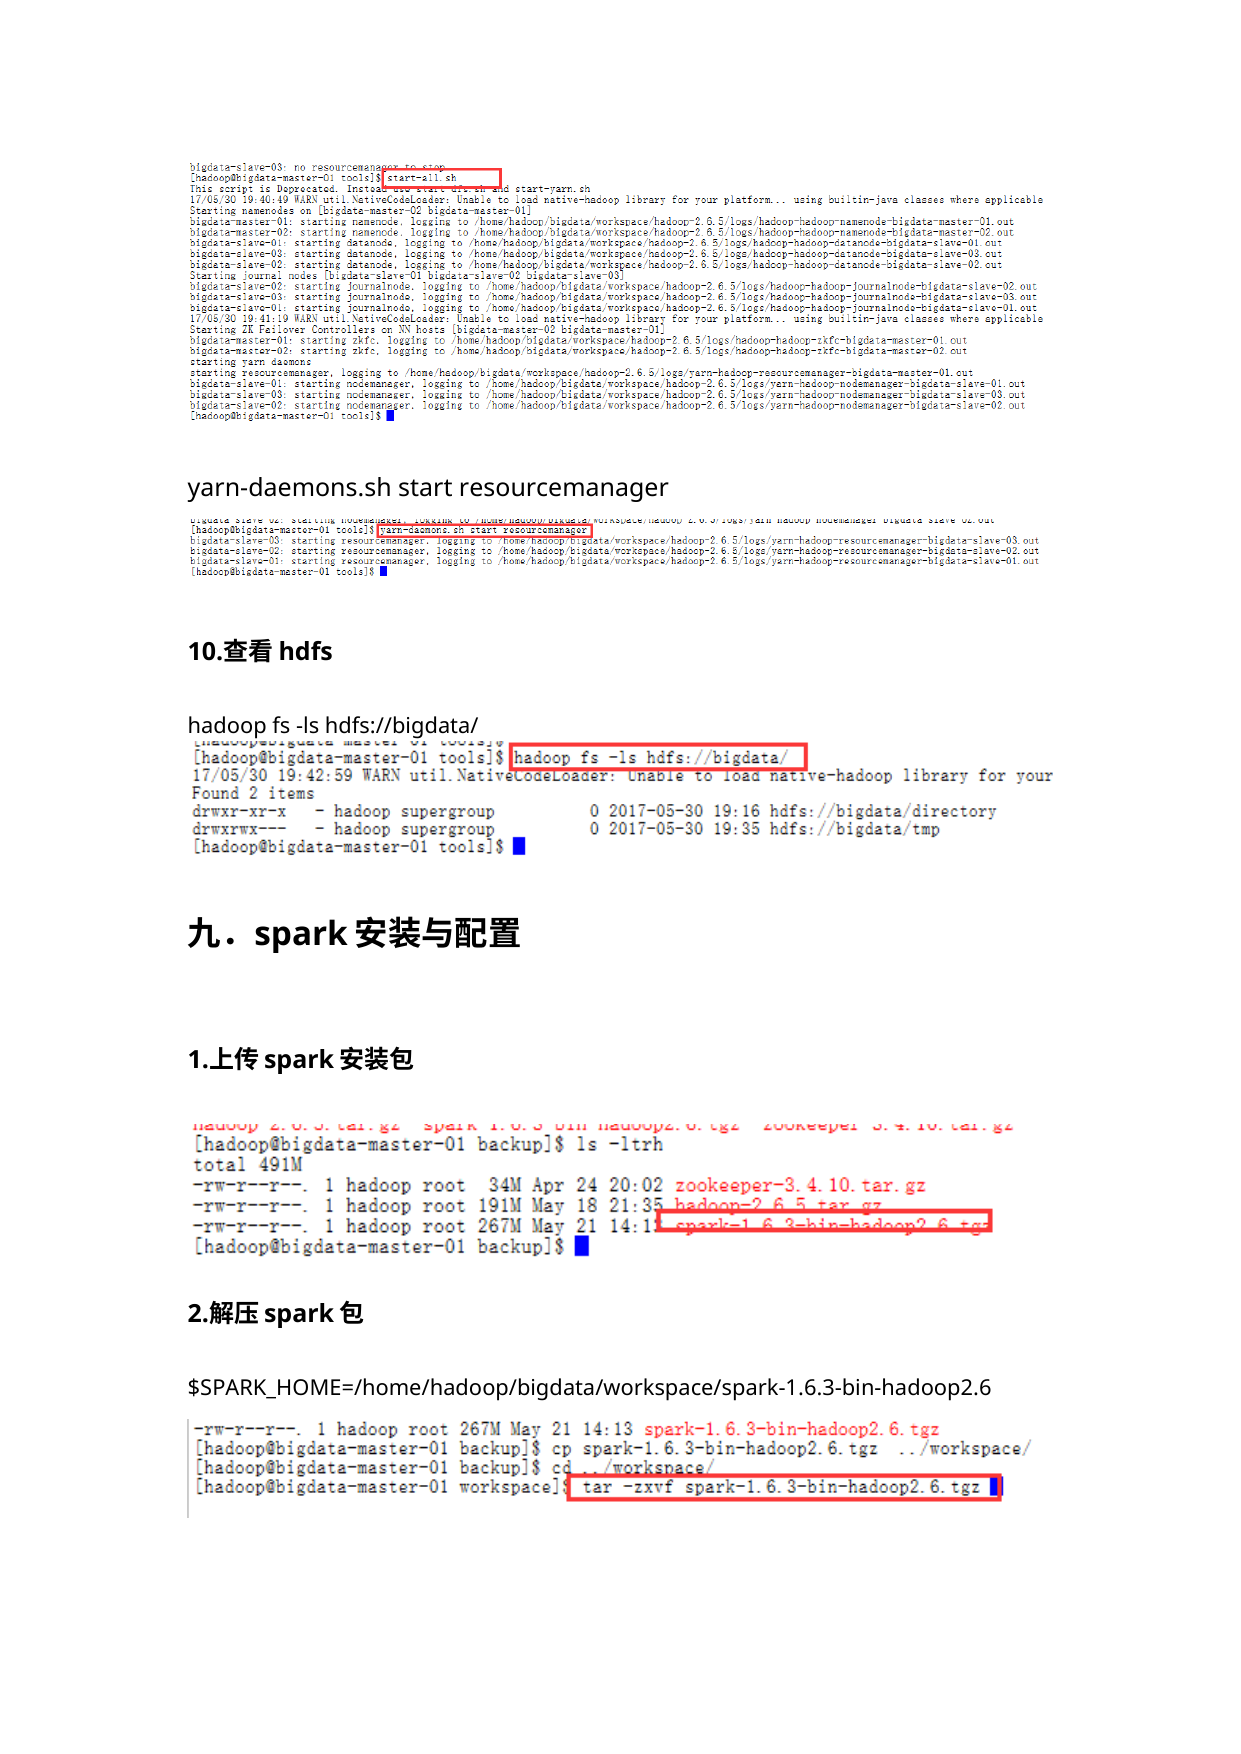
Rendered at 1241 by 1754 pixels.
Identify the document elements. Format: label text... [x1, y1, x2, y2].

subtitle 1.上传spark安装包 [187, 1025, 1053, 1090]
subtitle 九．spark安装与配置 [187, 898, 1053, 963]
picture [187, 519, 1053, 588]
picture [187, 741, 1053, 866]
picture [187, 1124, 1021, 1272]
picture [187, 162, 1053, 428]
subtitle 10.查看hdfs [187, 617, 1053, 682]
subtitle 2.解压spark包 [187, 1279, 1053, 1344]
picture [187, 1419, 1053, 1518]
text $SPARK_HOME=/home/hadoop/bigdata/workspace/spark-1.6.3-bin-hadoop2.6 [187, 1371, 1053, 1403]
text hadoop fs -ls hdfs://bigdata/ [187, 708, 1053, 741]
text yarn-daemons.sh start resourcemanager [187, 454, 1053, 519]
